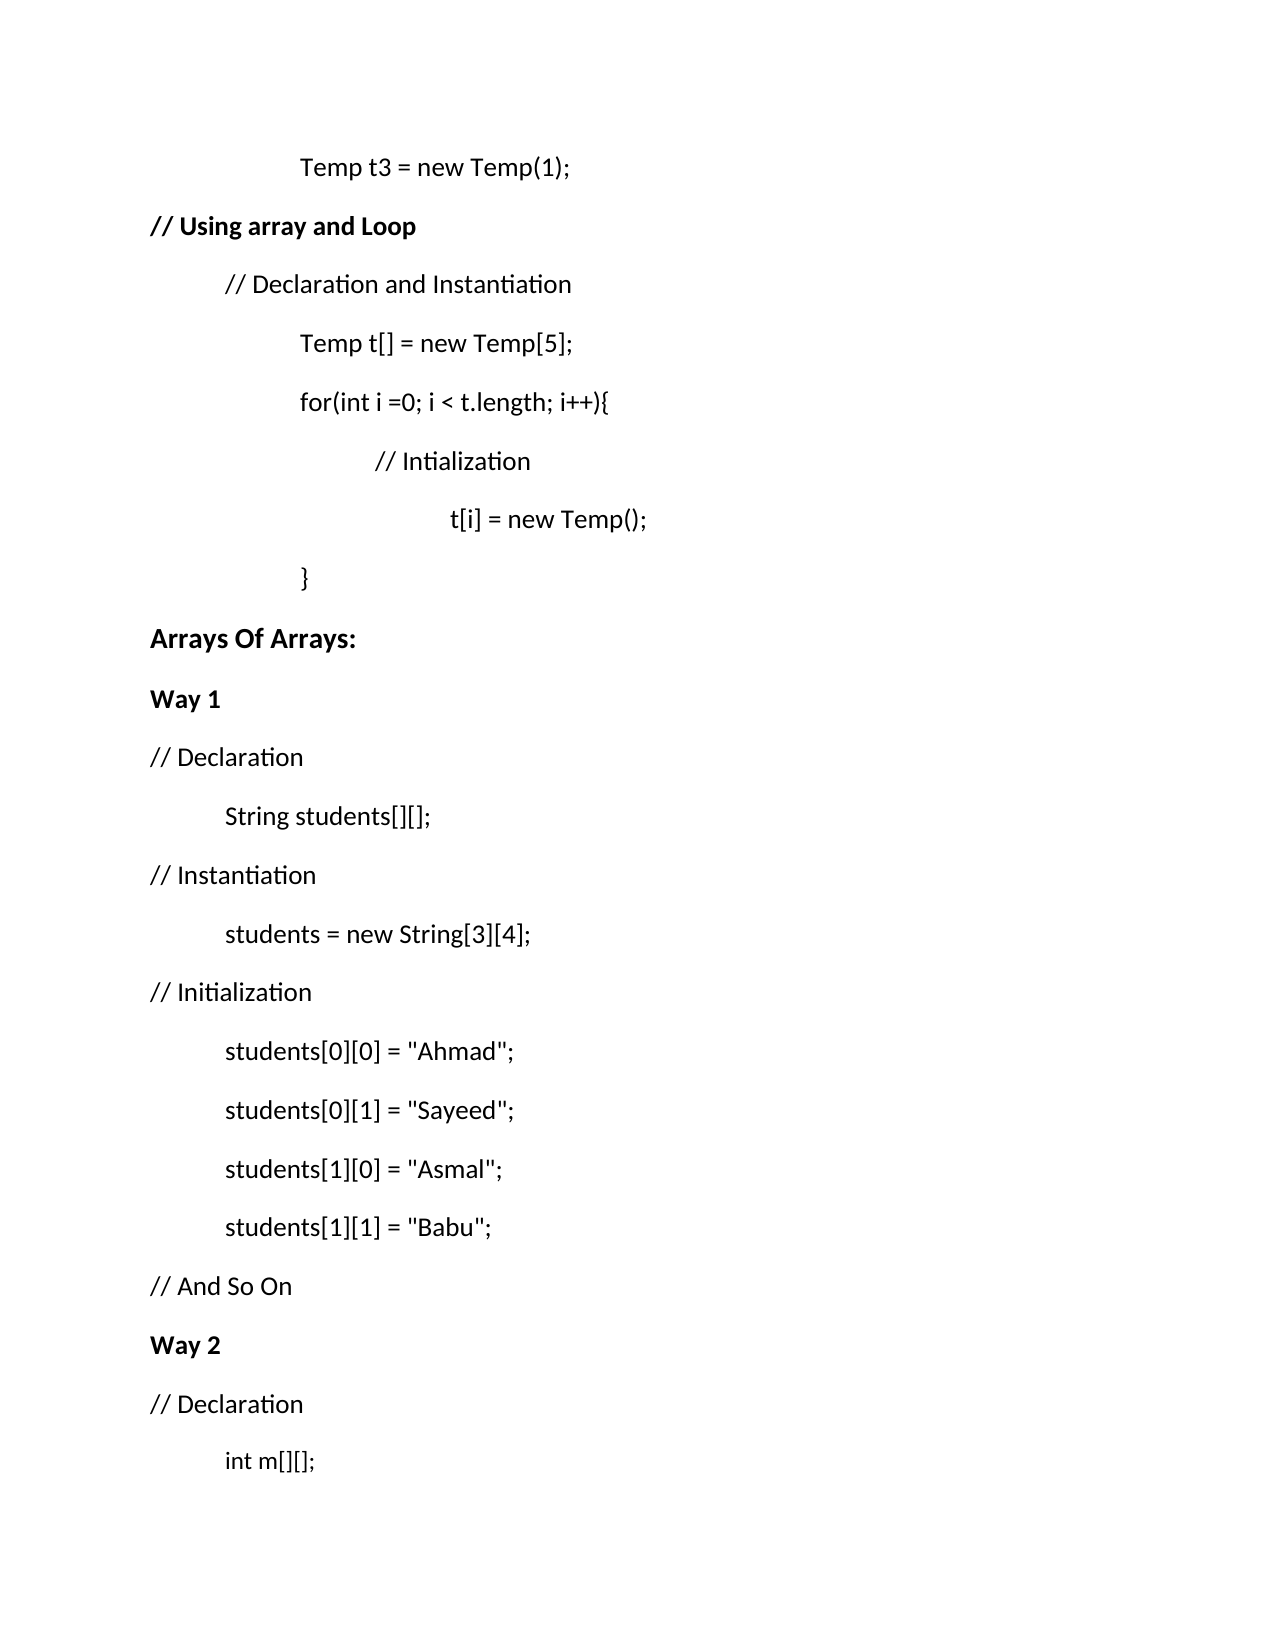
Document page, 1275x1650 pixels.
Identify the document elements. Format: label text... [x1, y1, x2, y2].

text // Declaration [150, 741, 1125, 773]
text Way 1 [150, 682, 1125, 715]
text students = new String[3][4]; [150, 917, 1125, 950]
text students[0][1] = "Sayeed"; [150, 1093, 1125, 1126]
text } [150, 561, 1125, 594]
text // Intialization [150, 444, 1125, 477]
text students[1][0] = "Asmal"; [150, 1152, 1125, 1185]
text int m[][]; [150, 1446, 1125, 1476]
text // Initialization [150, 976, 1125, 1008]
text // And So On [150, 1269, 1125, 1302]
text // Using array and Loop [150, 209, 1125, 242]
text // Instantiation [150, 858, 1125, 891]
text students[0][0] = "Ahmad"; [150, 1034, 1125, 1067]
text students[1][1] = "Babu"; [150, 1211, 1125, 1243]
text // Declaration [150, 1387, 1125, 1420]
text String students[][]; [150, 799, 1125, 832]
text // Declaration and Instantiation [150, 267, 1125, 301]
text Way 2 [150, 1328, 1125, 1361]
text Temp t3 = new Temp(1); [150, 150, 1125, 183]
text Temp t[] = new Temp[5]; [150, 326, 1125, 359]
text Arrays Of Arrays: [150, 620, 1125, 656]
text for(int i =0; i < t.length; i++){ [150, 385, 1125, 418]
text t[i] = new Temp(); [150, 502, 1125, 536]
